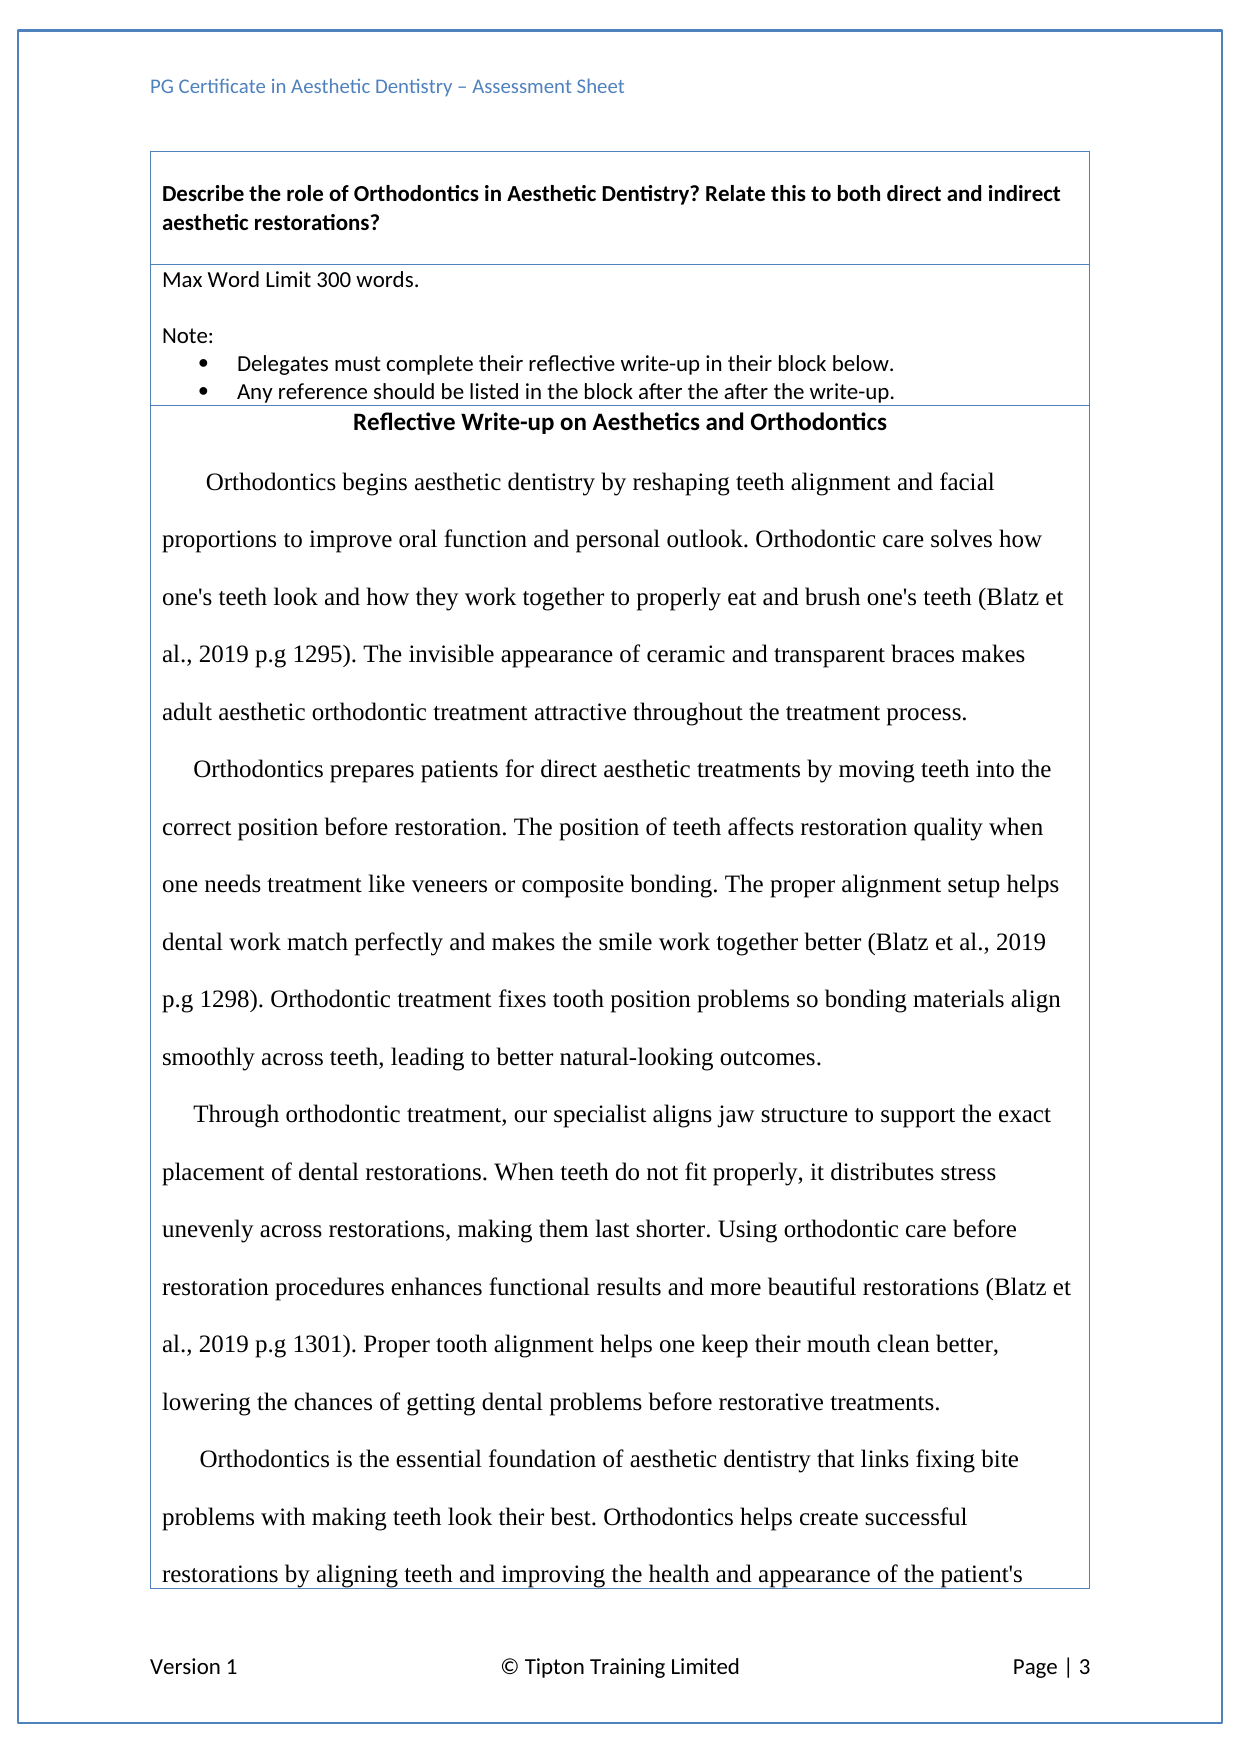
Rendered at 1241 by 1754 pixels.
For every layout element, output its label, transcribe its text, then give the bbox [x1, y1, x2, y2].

table_header Describe the role of Orthodontics in Aesthetic Dentistry? Relate this to both direct and indirect aesthetic restorations? [151, 152, 1089, 264]
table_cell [151, 406, 1089, 1588]
table_cell Max Word Limit 300 words. Note: Delegates must complete their reflective write-up in their block below. Any reference should be listed in the block after the after the write-up. [151, 265, 1089, 405]
